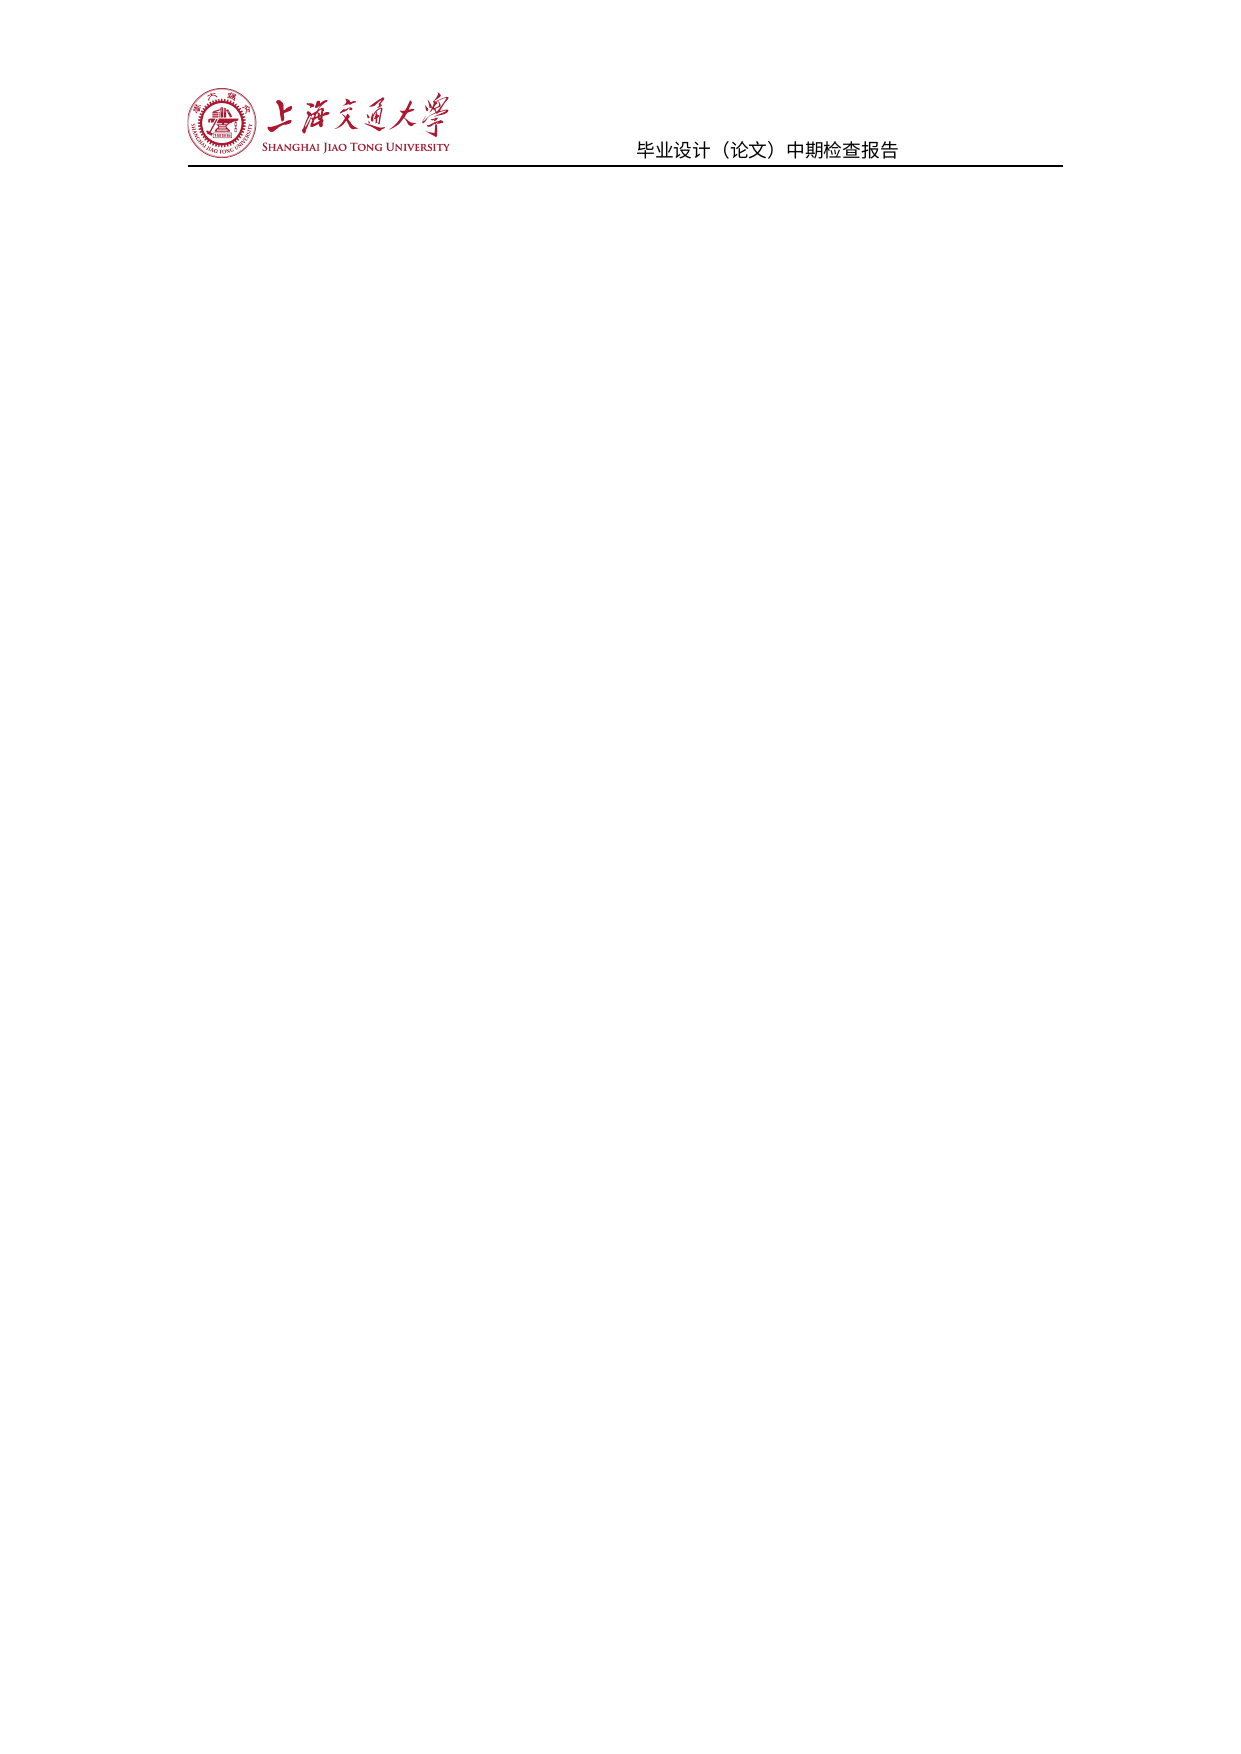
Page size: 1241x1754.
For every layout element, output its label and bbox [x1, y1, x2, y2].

picture [187, 88, 450, 158]
